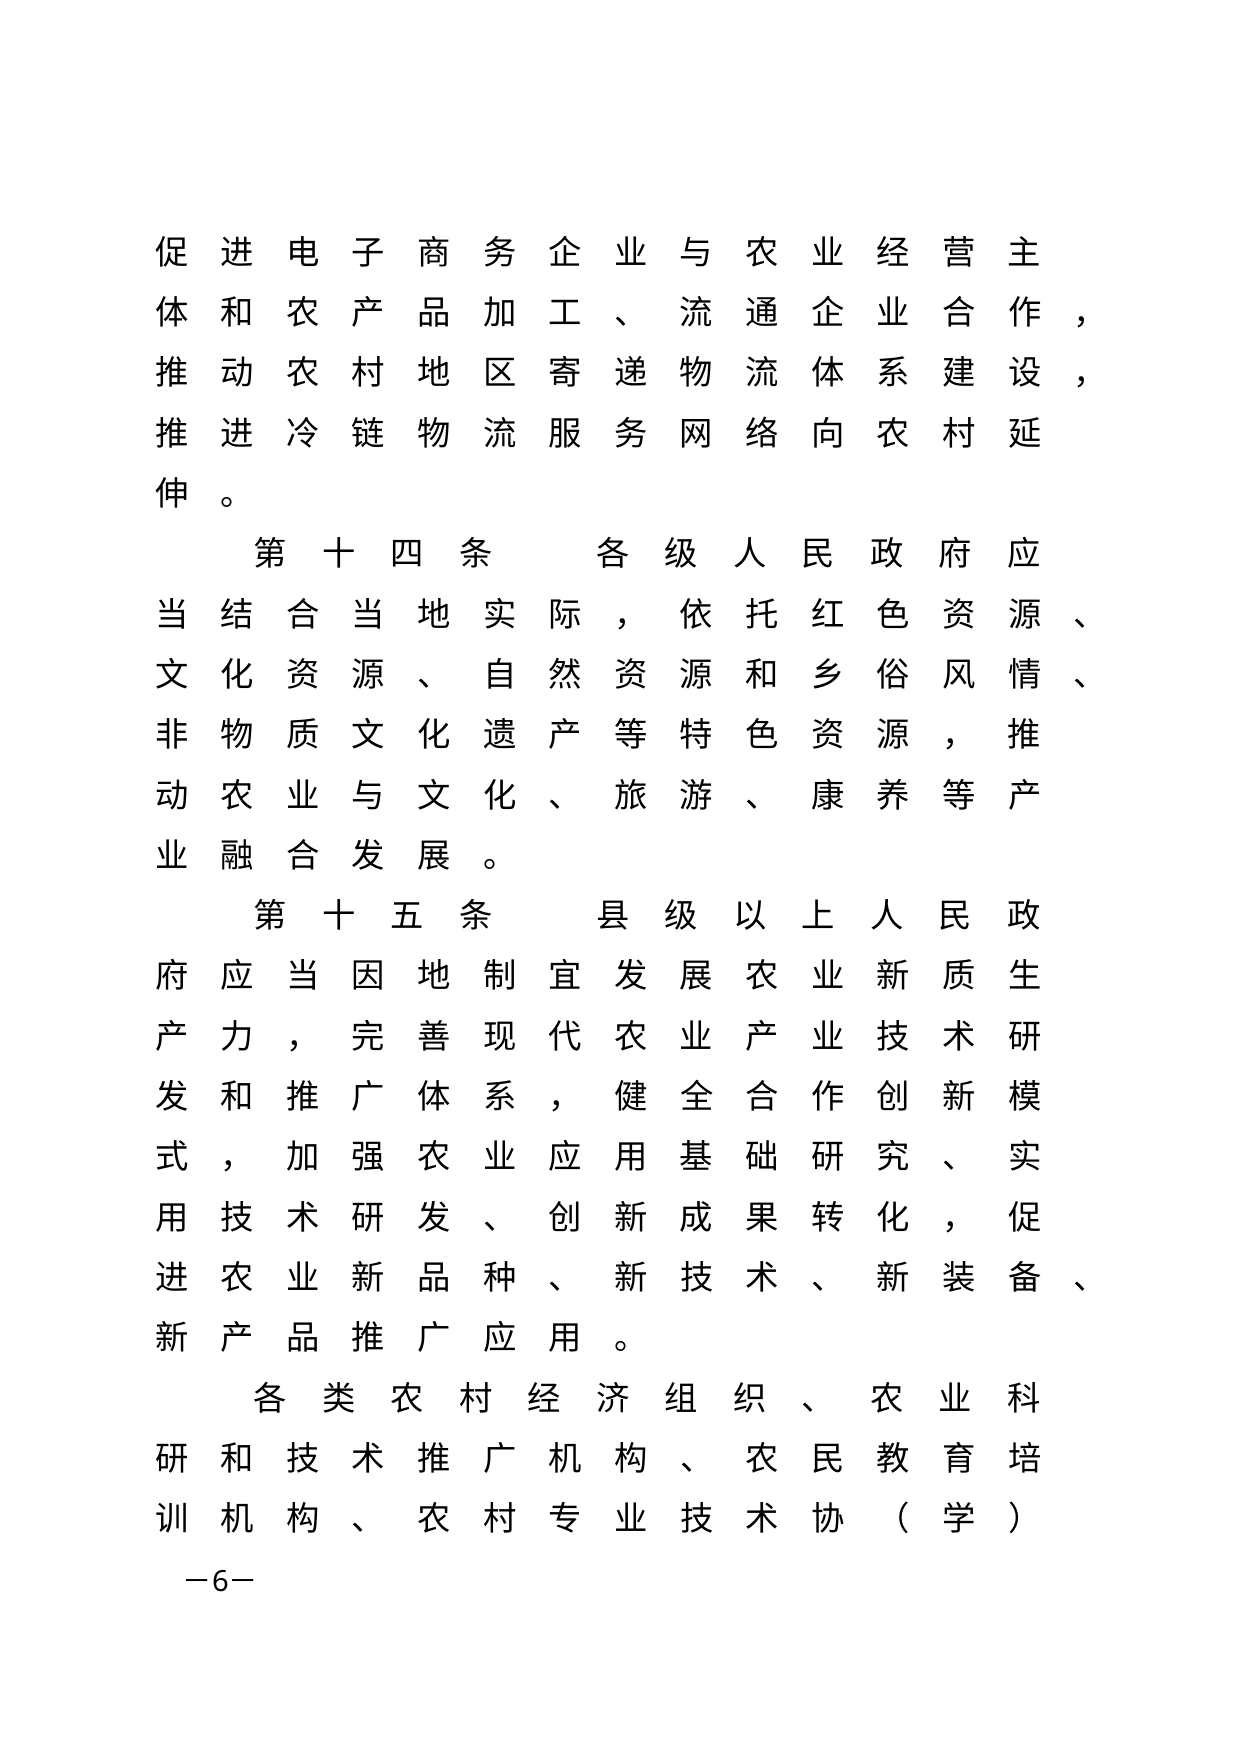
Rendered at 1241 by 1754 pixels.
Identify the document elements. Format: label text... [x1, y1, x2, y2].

text 各类农村经济组织、农业科研和技术推广机构、农民教育培训机构、农村专业技术协（学）会以及科技特派员等，应当开展农民科技培训和农业科技服务。 [155, 1365, 1073, 1546]
text 第十四条 各级人民政府应当结合当地实际，依托红色资源、文化资源、自然资源和乡俗风情、非物质文化遗产等特色资源，推动农业与文化、旅游、康养等产业融合发展。 [155, 521, 1073, 883]
text 第十五条 县级以上人民政府应当因地制宜发展农业新质生产力，完善现代农业产业技术研发和推广体系，健全合作创新模式，加强农业应用基础研究、实用技术研发、创新成果转化，促进农业新品种、新技术、新装备、新产品推广应用。 [155, 883, 1073, 1365]
text 第十三条 县级以上人民政府应当支持农村电子商务平台建设，培育壮大农村电子商务市场，促进电子商务企业与农业经营主体和农产品加工、流通企业合作，推动农村地区寄递物流体系建设，推进冷链物流服务网络向农村延伸。 [155, 219, 1073, 521]
